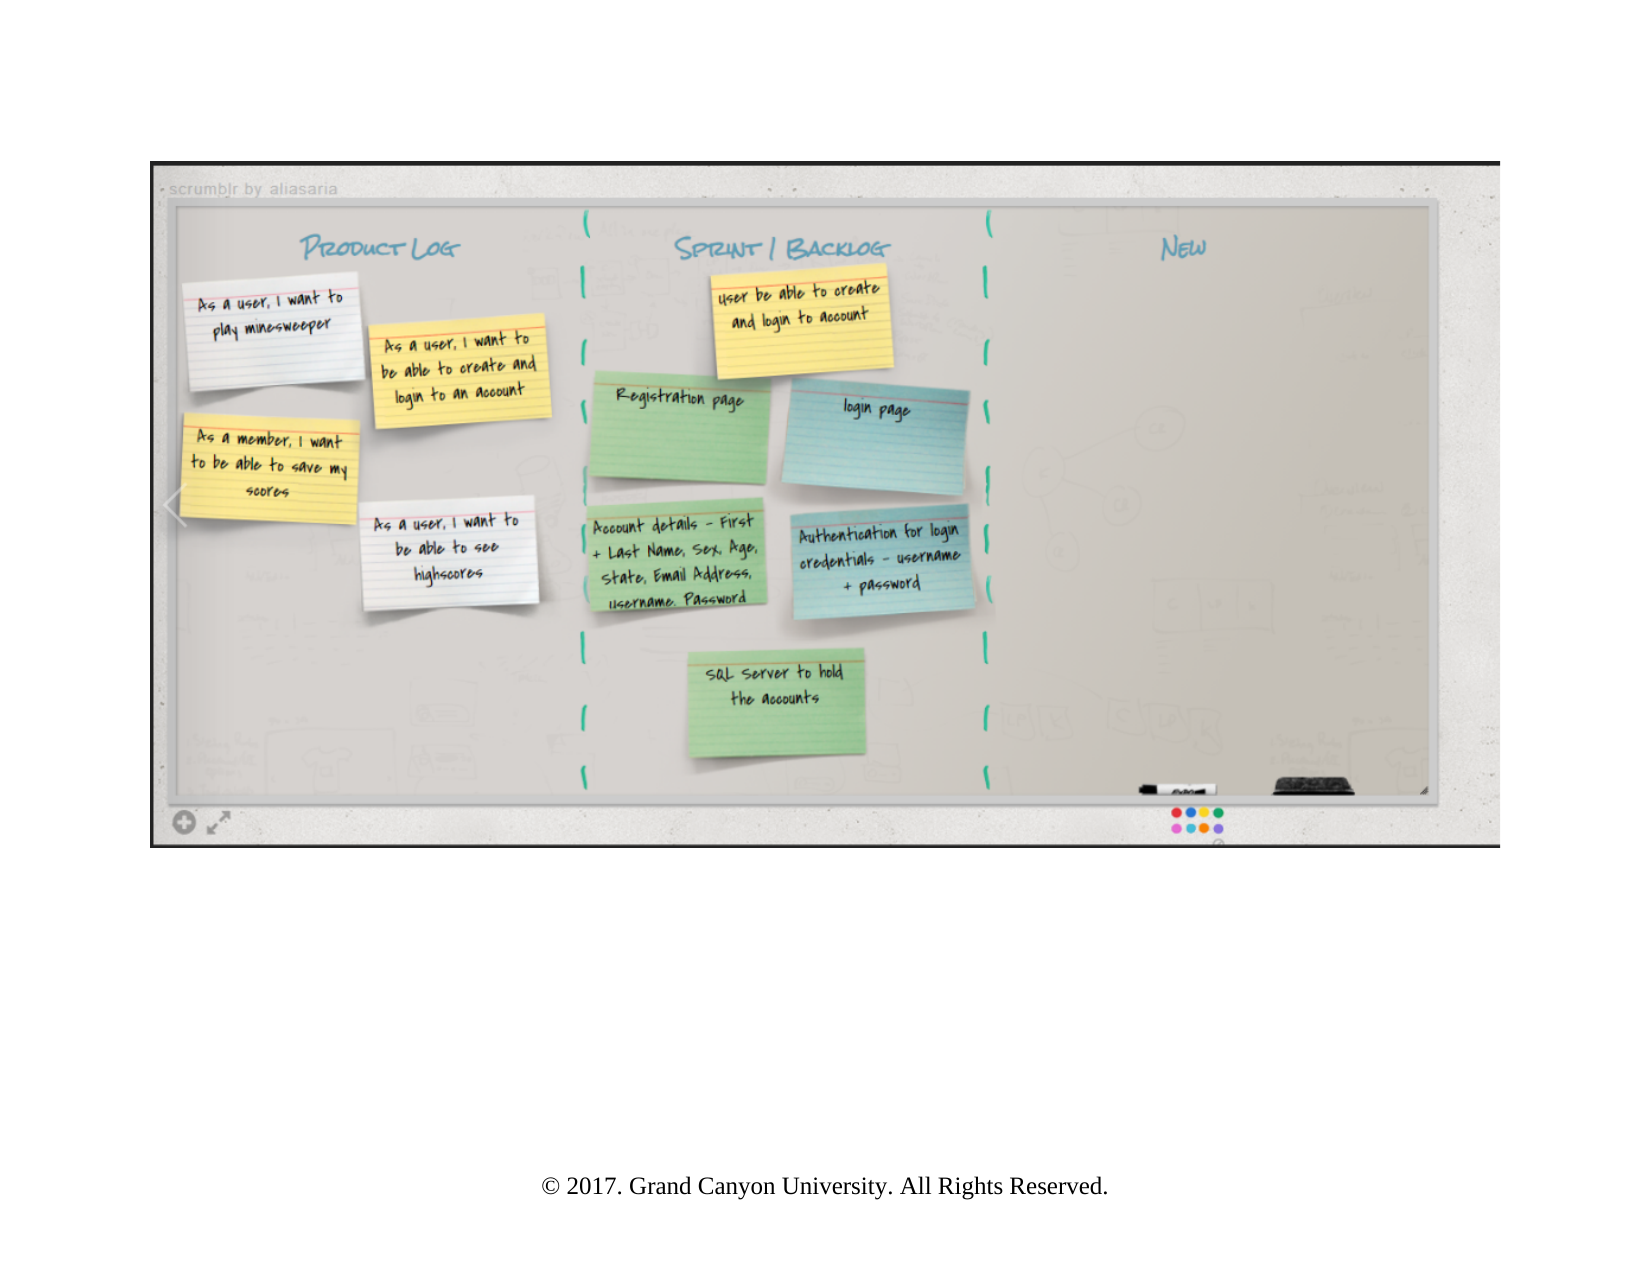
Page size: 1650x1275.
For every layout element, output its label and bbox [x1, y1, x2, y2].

picture [150, 161, 1500, 848]
